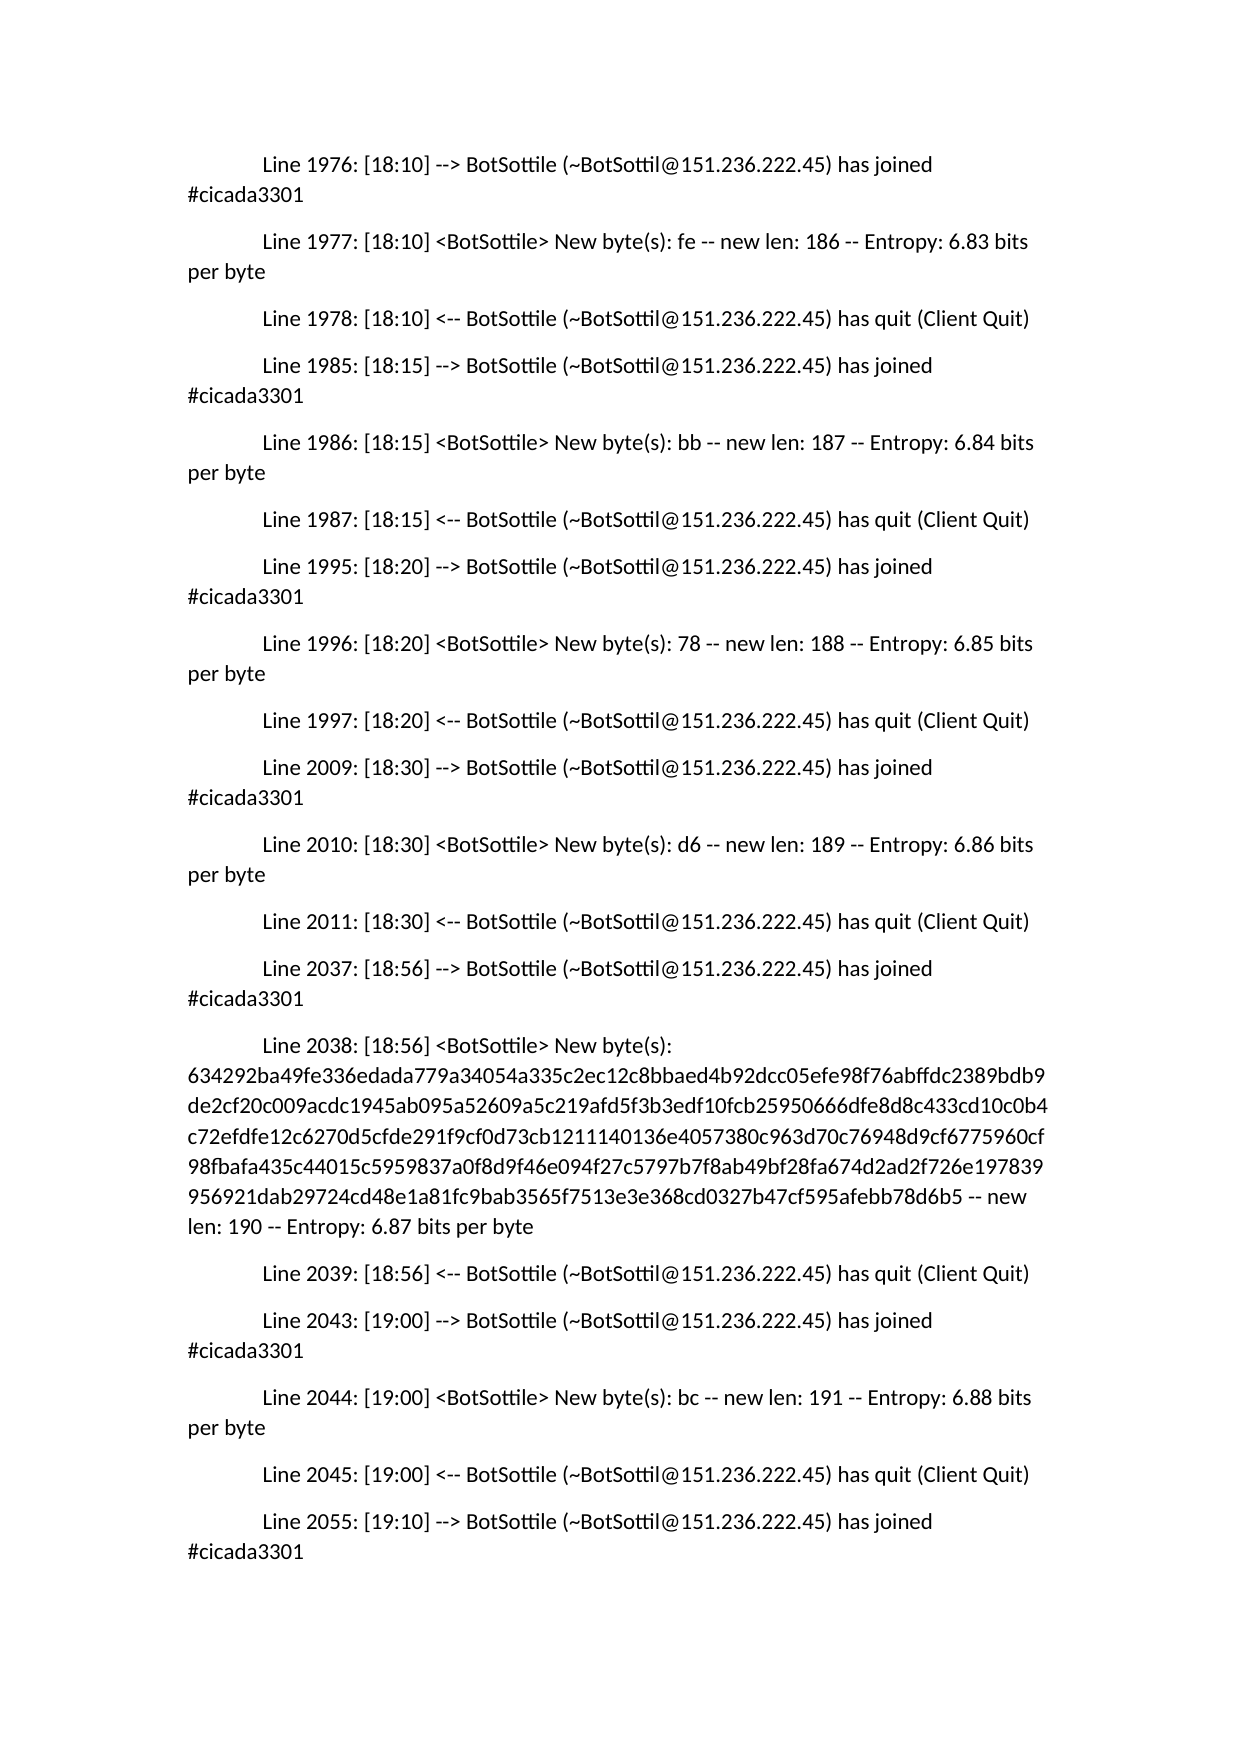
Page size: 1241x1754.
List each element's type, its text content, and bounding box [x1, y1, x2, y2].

text Line 1985: [18:15] --> BotSottile (~BotSottil@151.236.222.45) has joined #cicada3301 [187, 351, 1053, 409]
text Line 2038: [18:56] <BotSottile> New byte(s): 634292ba49fe336edada779a34054a335c2ec12c8bbaed4b92dcc05efe98f76abffdc2389bdb9de2cf20c009acdc1945ab095a52609a5c219afd5f3b3edf10fcb25950666dfe8d8c433cd10c0b4c72efdfe12c6270d5cfde291f9cf0d73cb1211140136e4057380c963d70c76948d9cf6775960cf98fbafa435c44015c5959837a0f8d9f46e094f27c5797b7f8ab49bf28fa674d2ad2f726e197839956921dab29724cd48e1a81fc9bab3565f7513e3e368cd0327b47cf595afebb78d6b5 -- new len: 190 -- Entropy: 6.87 bits per byte [187, 1031, 1053, 1241]
text Line 2055: [19:10] --> BotSottile (~BotSottil@151.236.222.45) has joined #cicada3301 [187, 1507, 1053, 1566]
text Line 2045: [19:00] <-- BotSottile (~BotSottil@151.236.222.45) has quit (Client Quit) [187, 1460, 1053, 1488]
text Line 2009: [18:30] --> BotSottile (~BotSottil@151.236.222.45) has joined #cicada3301 [187, 753, 1053, 811]
text Line 2044: [19:00] <BotSottile> New byte(s): bc -- new len: 191 -- Entropy: 6.88 bits per byte [187, 1383, 1053, 1442]
text Line 2043: [19:00] --> BotSottile (~BotSottil@151.236.222.45) has joined #cicada3301 [187, 1306, 1053, 1364]
text Line 1997: [18:20] <-- BotSottile (~BotSottil@151.236.222.45) has quit (Client Quit) [187, 706, 1053, 734]
text Line 2037: [18:56] --> BotSottile (~BotSottil@151.236.222.45) has joined #cicada3301 [187, 954, 1053, 1012]
text Line 1978: [18:10] <-- BotSottile (~BotSottil@151.236.222.45) has quit (Client Quit) [187, 304, 1053, 332]
text Line 1977: [18:10] <BotSottile> New byte(s): fe -- new len: 186 -- Entropy: 6.83 bits per byte [187, 227, 1053, 285]
text Line 1976: [18:10] --> BotSottile (~BotSottil@151.236.222.45) has joined #cicada3301 [187, 150, 1053, 208]
text Line 1987: [18:15] <-- BotSottile (~BotSottil@151.236.222.45) has quit (Client Quit) [187, 505, 1053, 533]
text Line 2011: [18:30] <-- BotSottile (~BotSottil@151.236.222.45) has quit (Client Quit) [187, 907, 1053, 935]
text Line 1996: [18:20] <BotSottile> New byte(s): 78 -- new len: 188 -- Entropy: 6.85 bits per byte [187, 629, 1053, 687]
text Line 2039: [18:56] <-- BotSottile (~BotSottil@151.236.222.45) has quit (Client Quit) [187, 1259, 1053, 1287]
text Line 1995: [18:20] --> BotSottile (~BotSottil@151.236.222.45) has joined #cicada3301 [187, 552, 1053, 610]
text Line 1986: [18:15] <BotSottile> New byte(s): bb -- new len: 187 -- Entropy: 6.84 bits per byte [187, 428, 1053, 486]
text Line 2010: [18:30] <BotSottile> New byte(s): d6 -- new len: 189 -- Entropy: 6.86 bits per byte [187, 830, 1053, 888]
